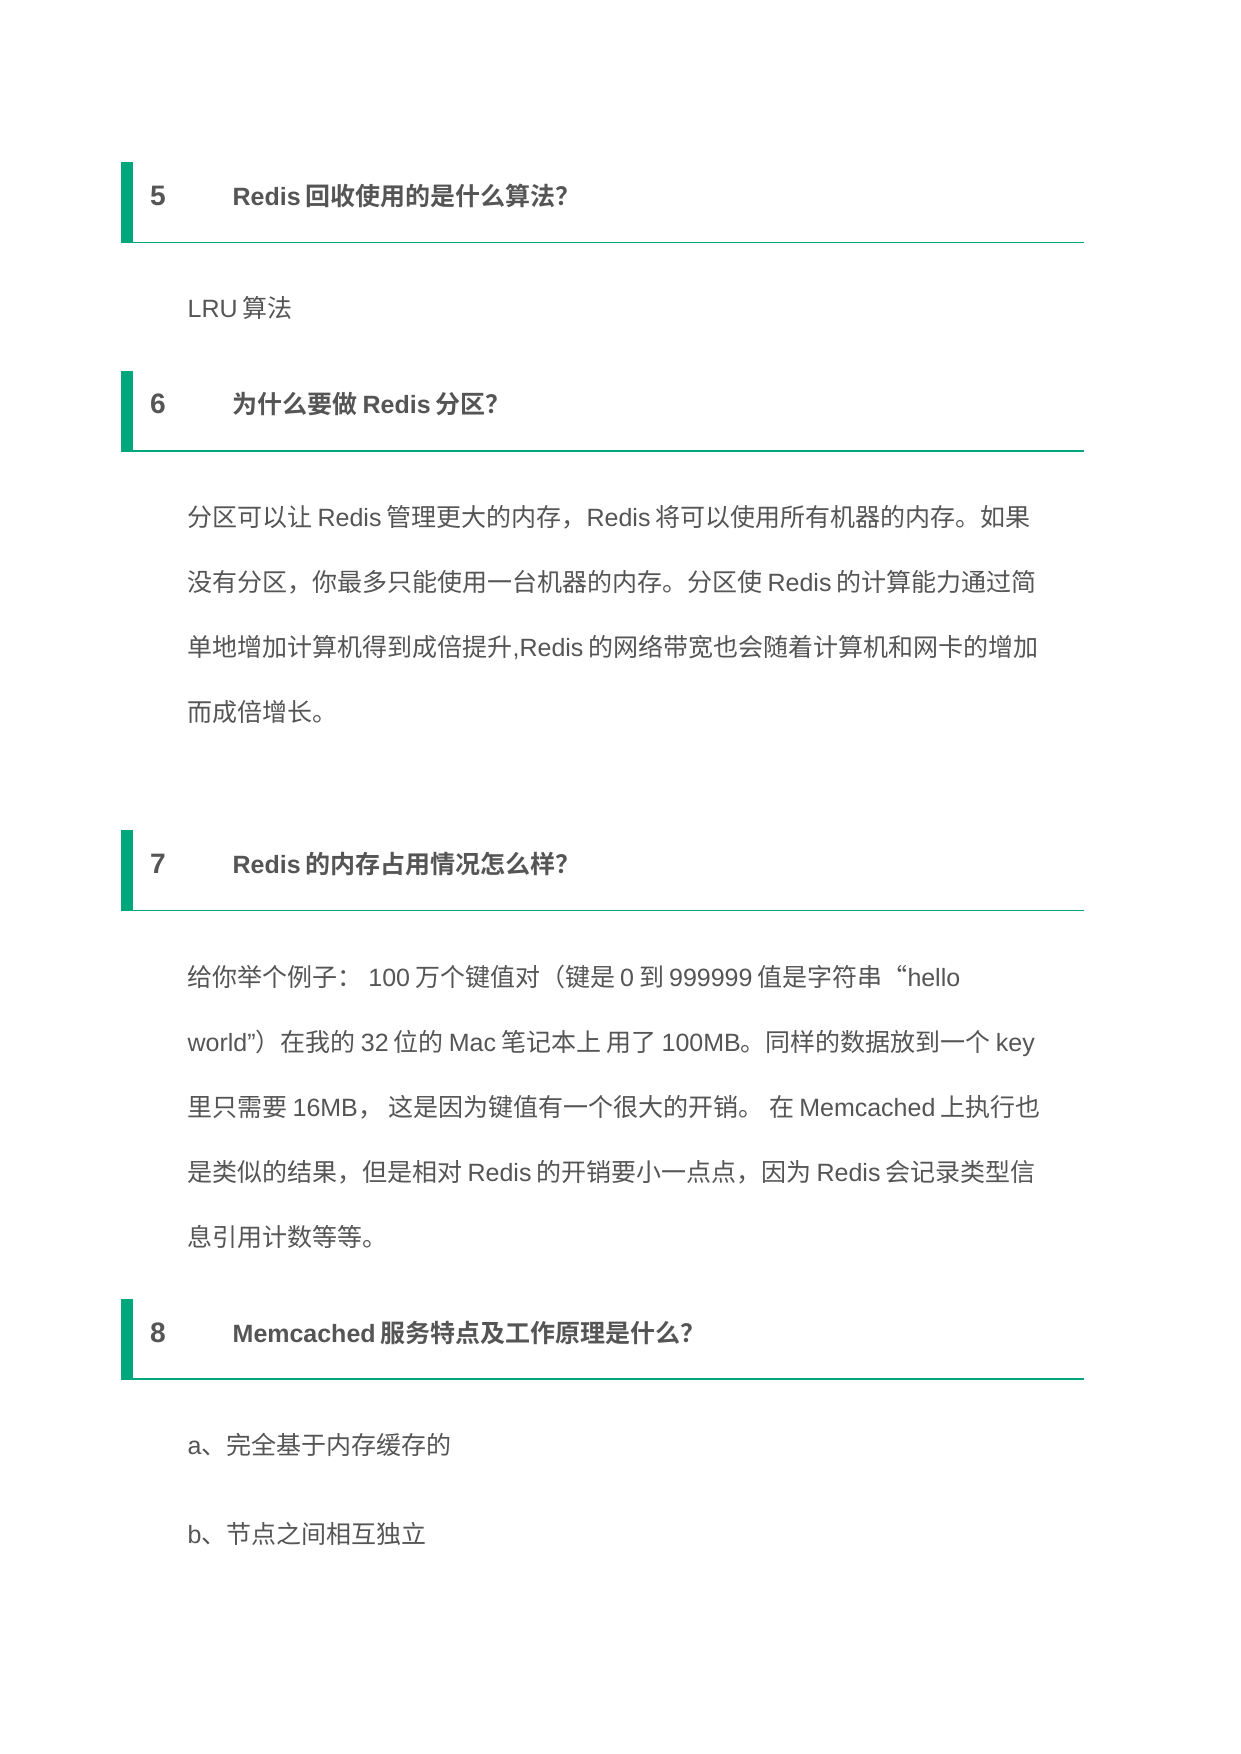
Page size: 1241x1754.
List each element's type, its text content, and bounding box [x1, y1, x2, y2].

list Redis的内存占用情况怎么样？ [133, 830, 1084, 910]
text b、节点之间相互独立 [187, 1500, 1053, 1565]
text 分区可以让Redis管理更大的内存，Redis将可以使用所有机器的内存。如果没有分区，你最多只能使用一台机器的内存。分区使Redis的计算能力通过简单地增加计算机得到成倍提升,Redis的网络带宽也会随着计算机和网卡的增加而成倍增长。 [187, 483, 1053, 743]
list Redis回收使用的是什么算法？ [133, 162, 1084, 242]
text a、完全基于内存缓存的 [187, 1411, 1053, 1476]
list Memcached服务特点及工作原理是什么？ [133, 1299, 1084, 1378]
text LRU算法 [187, 274, 1053, 339]
list 为什么要做Redis分区？ [133, 371, 1084, 450]
text 给你举个例子： 100万个键值对（键是0到999999值是字符串“hello world”）在我的32位的Mac笔记本上 用了100MB。同样的数据放到一个key里只需要16MB， 这是因为键值有一个很大的开销。 在Memcached上执行也是类似的结果，但是相对Redis的开销要小一点点，因为Redis会记录类型信息引用计数等等。 [187, 943, 1053, 1268]
